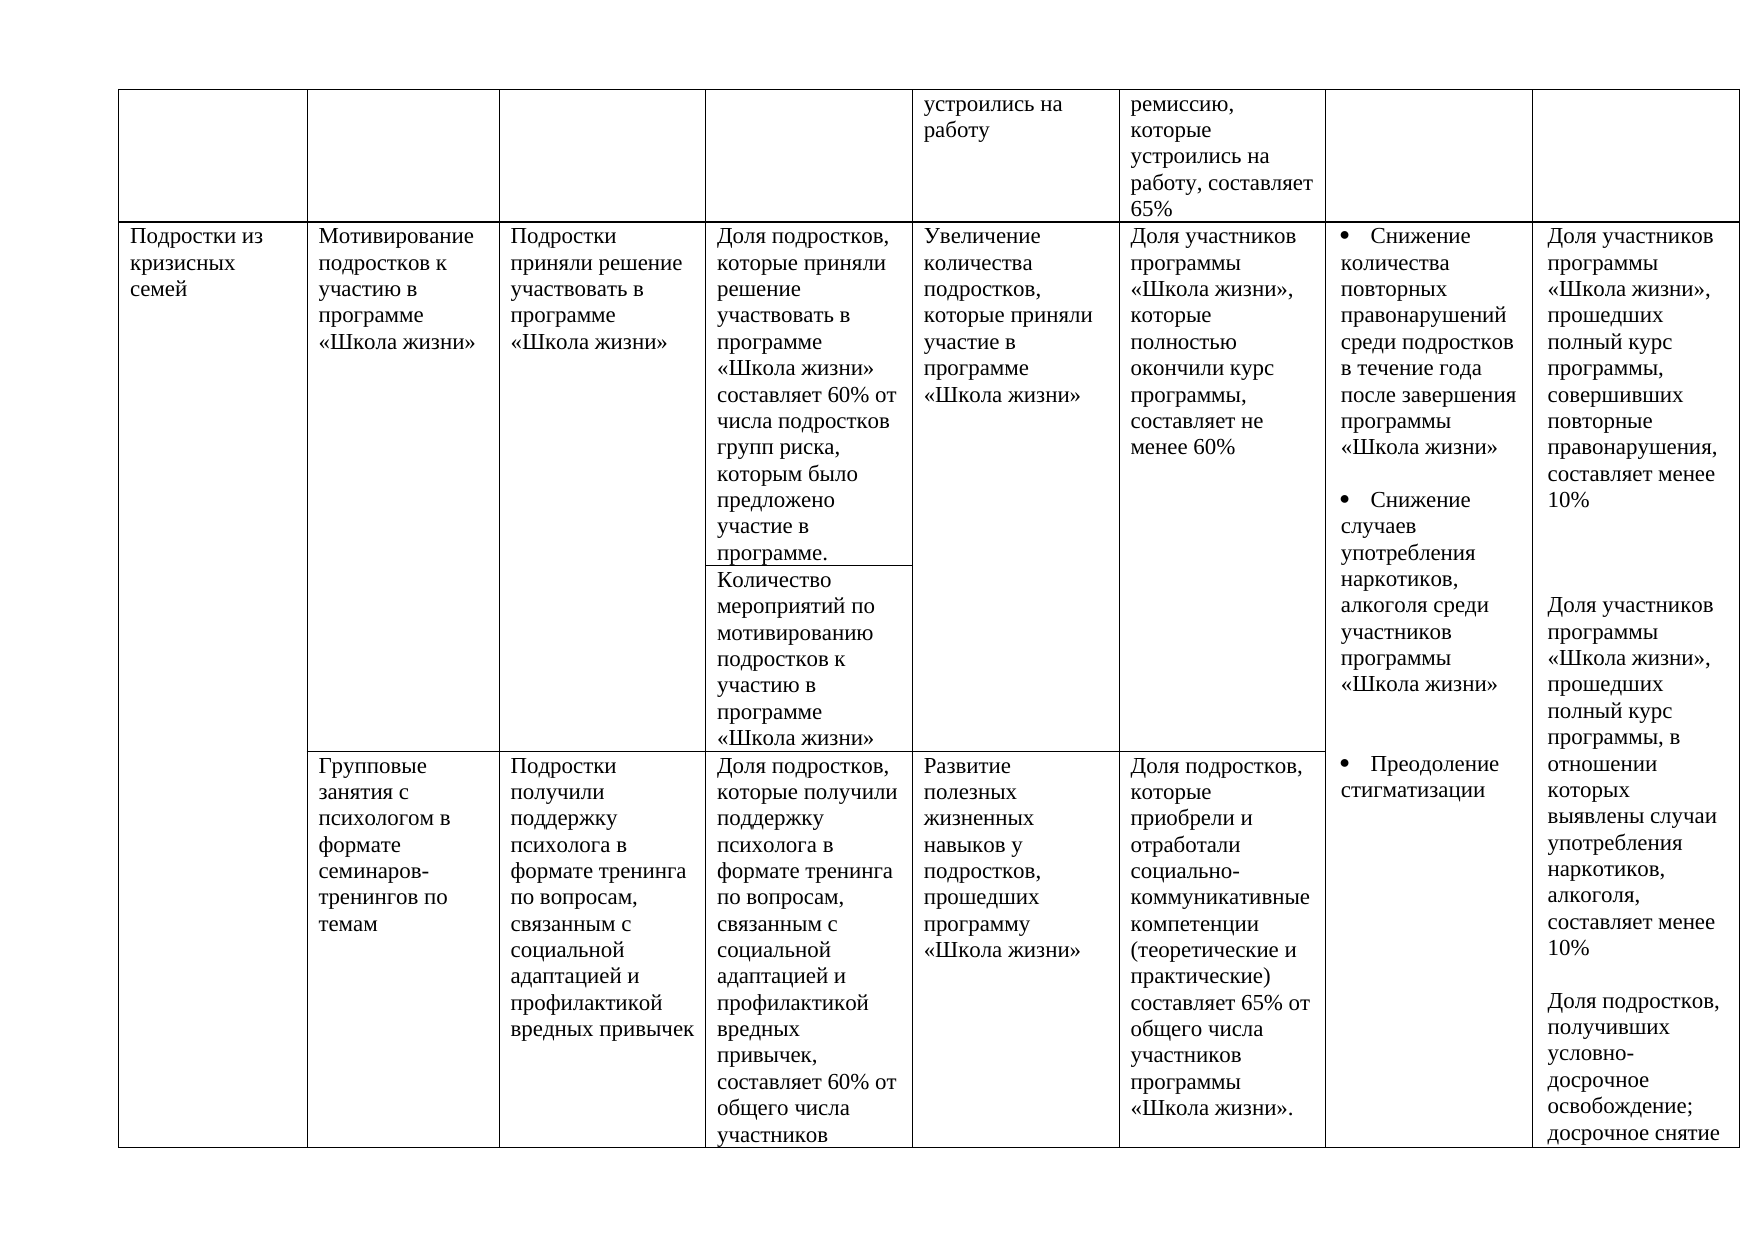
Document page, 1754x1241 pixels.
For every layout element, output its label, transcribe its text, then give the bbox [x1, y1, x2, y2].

table_cell Доля участников программы «Школа жизни», прошедших полный курс программы, совершивших повторные правонарушения, составляет менее 10% Доля участников программы «Школа жизни», прошедших полный курс программы, в отношении которых выявлены случаи употребления наркотиков, алкоголя, составляет менее 10% Доля подростков, получивших условно-досрочное освобождение; досрочное снятие с учета в Комиссии по делам несовершеннолетних по итогам успешного прохождения программы «Школа жизни», составляет не менее 30% от общего числа участников программы «Школа жизни» [1533, 223, 1739, 1147]
table_cell Подростки из кризисных семей [119, 223, 307, 1147]
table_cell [1120, 752, 1325, 1147]
table_cell Доля подростков, которые приняли решение участвовать в программе «Школа жизни» составляет 60% от числа подростков групп риска, которым было предложено участие в программе. [706, 223, 912, 565]
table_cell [706, 752, 912, 1147]
table_cell Снижение количества повторных правонарушений среди подростков в течение года после завершения программы «Школа жизни» Снижение случаев употребления наркотиков, алкоголя среди участников программы «Школа жизни» Преодоление стигматизации [1326, 223, 1532, 1147]
table_cell Мотивирование подростков к участию в программе «Школа жизни» [308, 223, 499, 751]
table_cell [1120, 90, 1325, 221]
table_cell Увеличение количества подростков, которые приняли участие в программе «Школа жизни» [913, 223, 1119, 751]
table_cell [308, 752, 499, 1147]
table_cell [500, 752, 705, 1147]
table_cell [913, 752, 1119, 1147]
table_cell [913, 90, 1119, 221]
table_cell Количество мероприятий по мотивированию подростков к участию в программе «Школа жизни» [706, 566, 912, 751]
table_cell Подростки приняли решение участвовать в программе «Школа жизни» [500, 223, 705, 751]
table_cell Доля участников программы «Школа жизни», которые полностью окончили курс программы, составляет не менее 60% [1120, 223, 1325, 751]
